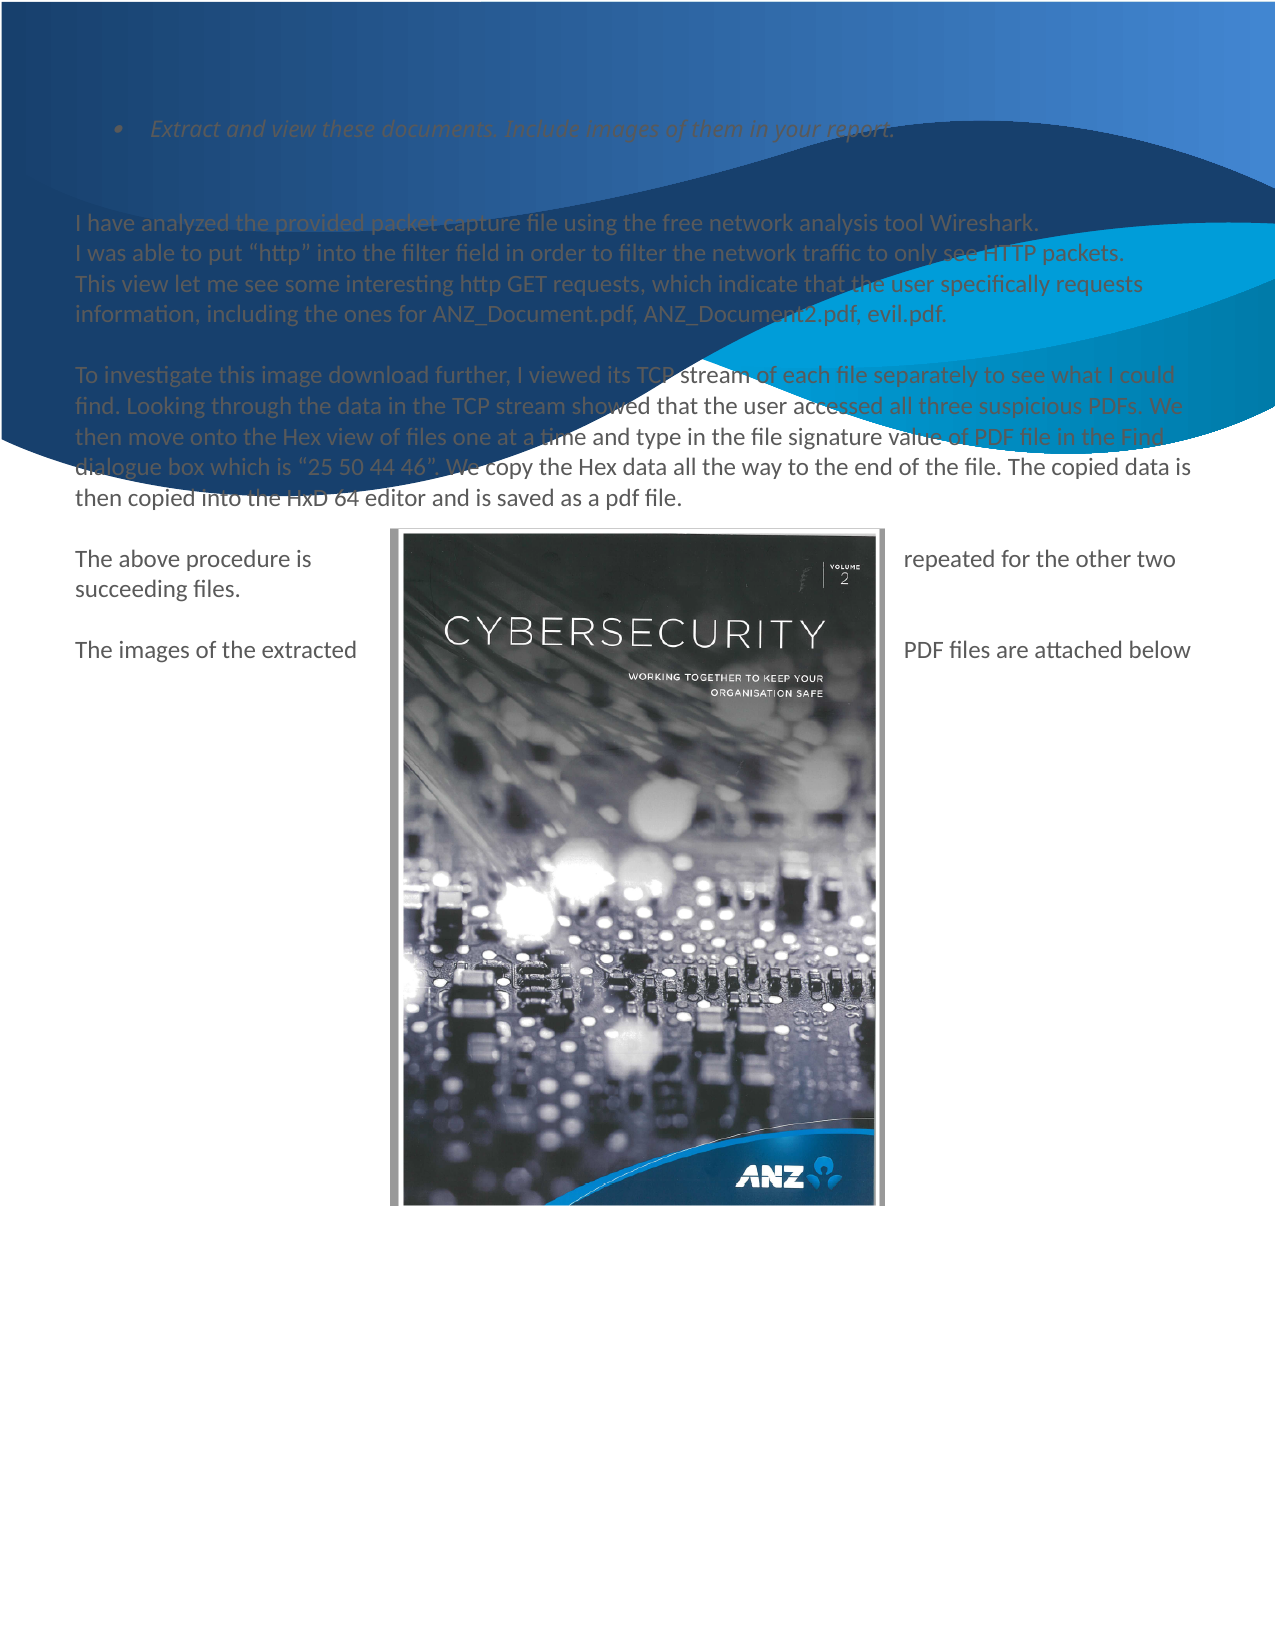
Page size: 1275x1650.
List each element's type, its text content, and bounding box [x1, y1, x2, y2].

text The images of the extracted PDF files are attached below [75, 634, 390, 665]
text The above procedure is repeated for the other two succeeding files. [75, 543, 390, 604]
text To investigate this image download further, I viewed its TCP stream of each file separately to see what I could find. Looking through the data in the TCP stream showed that the user accessed all three suspicious PDFs. We then move onto the Hex view of files one at a time and type in the file signature value of PDF file in the Find dialogue box which is “25 50 44 46”. We copy the Hex data all the way to the end of the file. The copied data is then copied into the HxD 64 editor and is saved as a pdf file. [75, 359, 1200, 512]
list Extract and view these documents. Include images of them in your report. [112, 113, 1200, 144]
text The images of the extracted PDF files are attached below [885, 634, 1200, 665]
picture [390, 528, 885, 1206]
text The above procedure is repeated for the other two succeeding files. [885, 543, 1200, 604]
text I have analyzed the provided packet capture file using the free network analysis tool Wireshark. I was able to put “http” into the filter field in order to filter the network traffic to only see HTTP packets. This view let me see some interesting http GET requests, which indicate that the user specifically requests information, including the ones for ANZ_Document.pdf, ANZ_Document2.pdf, evil.pdf. [75, 207, 1200, 329]
